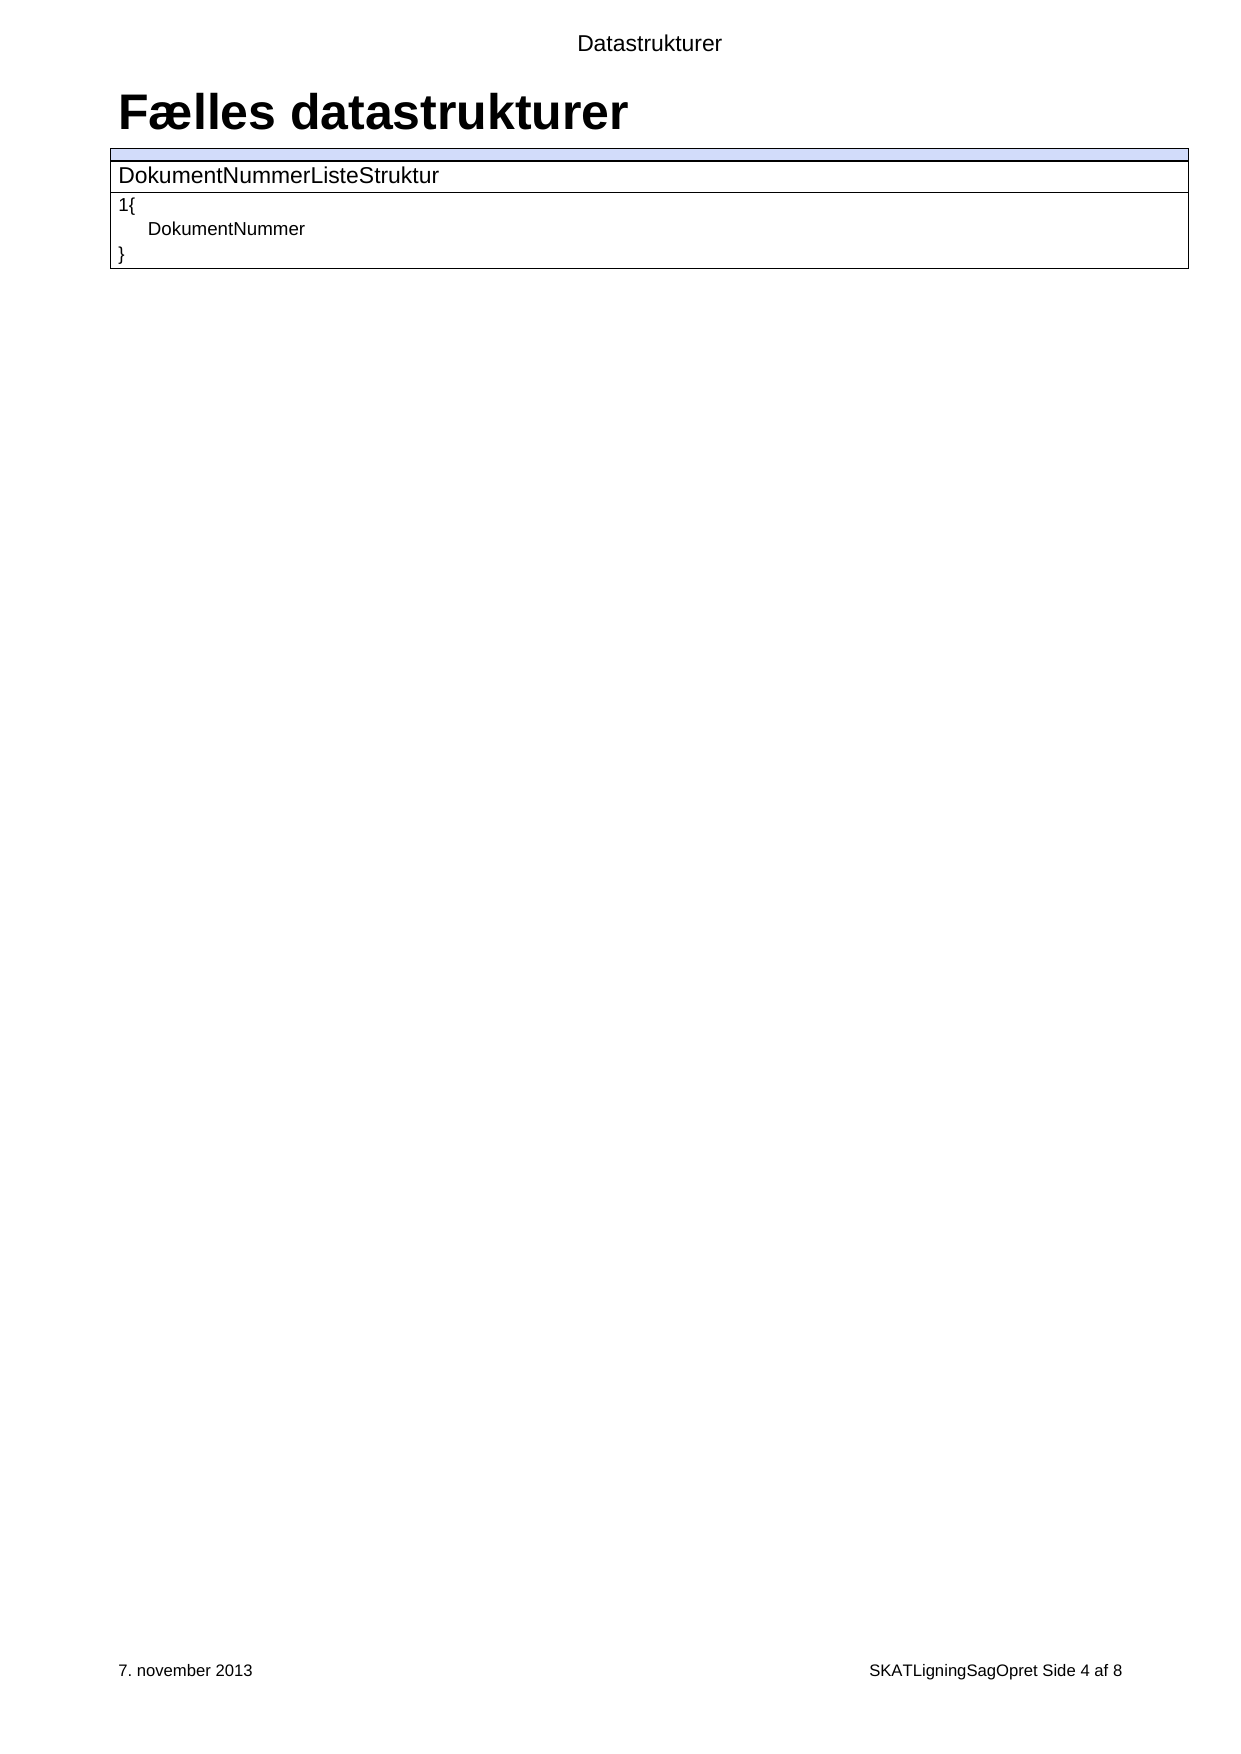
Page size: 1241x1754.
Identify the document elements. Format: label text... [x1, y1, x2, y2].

table_header [111, 149, 1188, 160]
table_cell 1{ DokumentNummer } [111, 193, 1188, 268]
text Fælles datastrukturer [118, 82, 1181, 140]
table_cell DokumentNummerListeStruktur [111, 162, 1188, 192]
